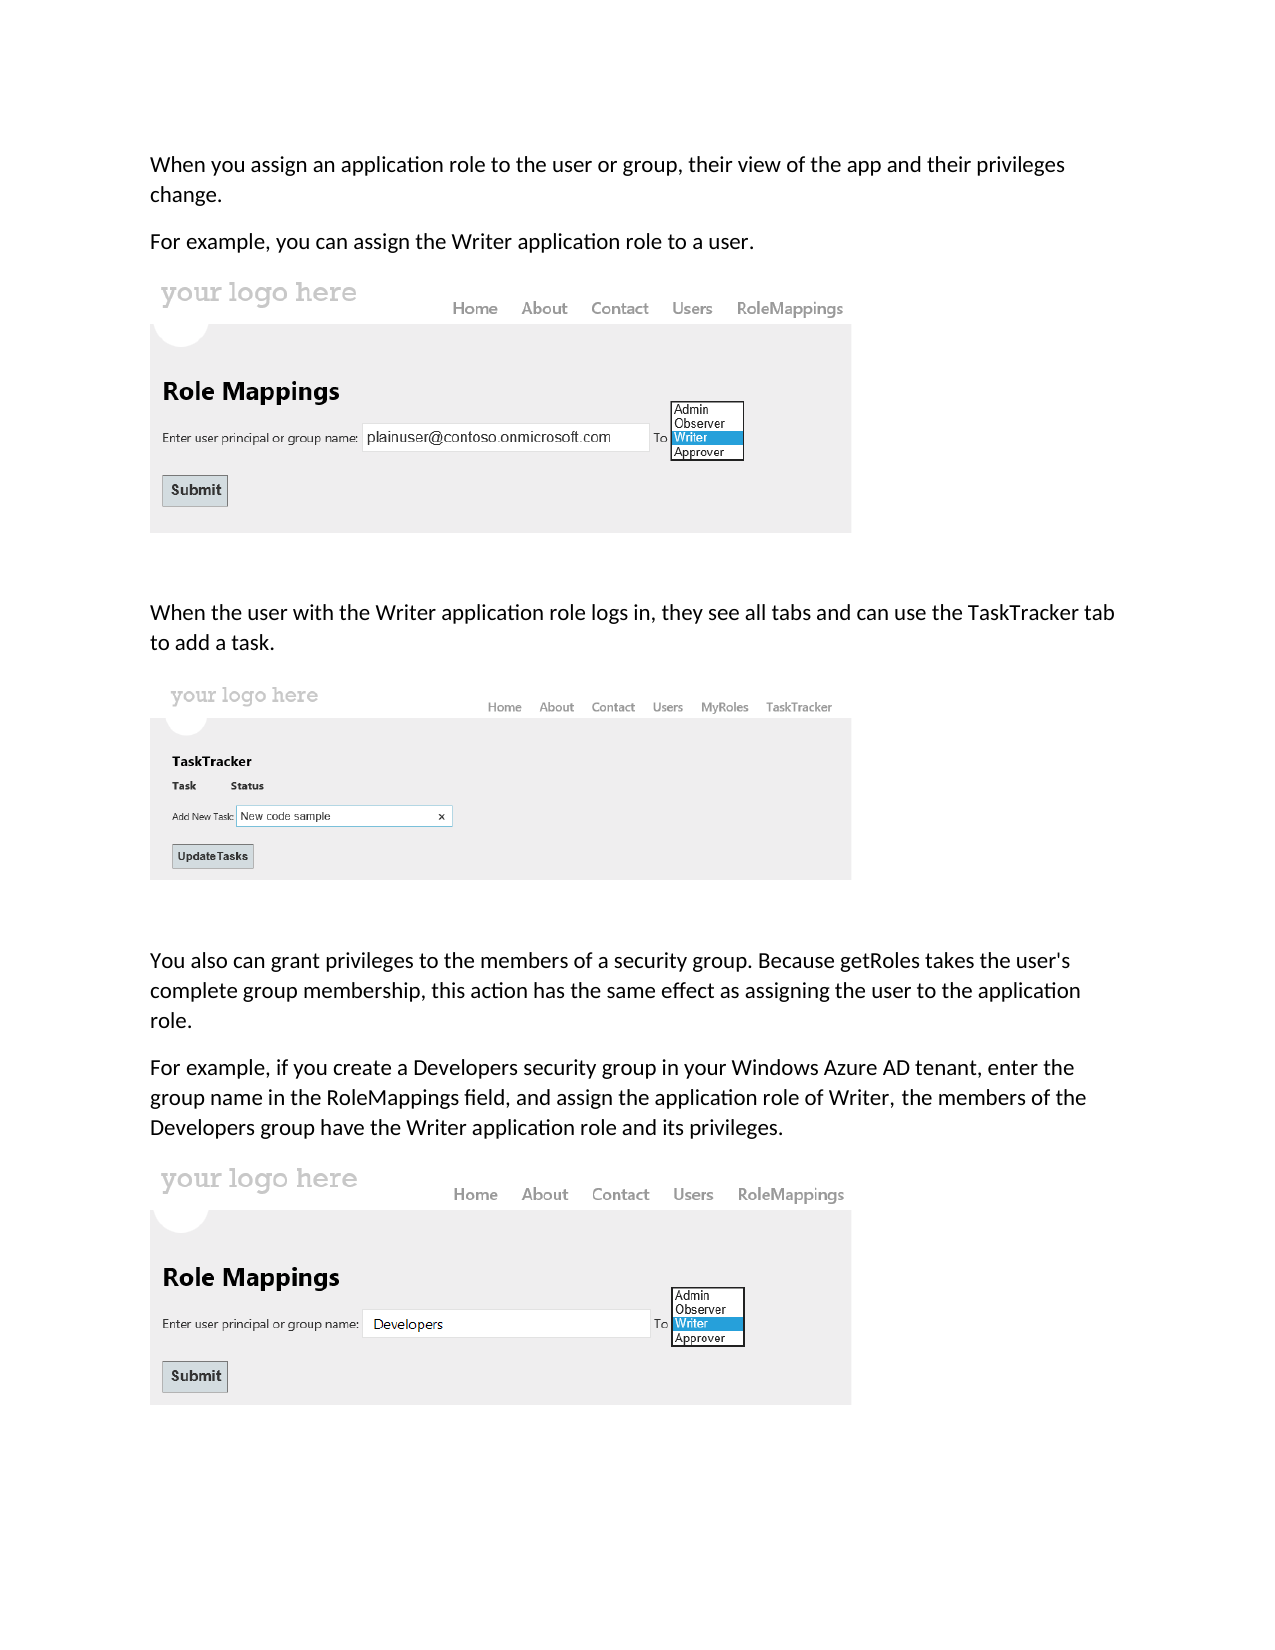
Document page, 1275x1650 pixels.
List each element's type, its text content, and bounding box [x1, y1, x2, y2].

text When the user with the Writer application role logs in, they see all tabs and can use the TaskTracker tab to add a task. [150, 598, 1125, 657]
picture [150, 273, 852, 533]
text When you assign an application role to the user or group, their view of the app and their privileges change. [150, 150, 1125, 208]
text For example, if you create a Developers security group in your Windows Azure AD tenant, enter the group name in the RoleMappings field, and assign the application role of Writer, the members of the Developers group have the Writer application role and its privileges. [150, 1053, 1125, 1141]
picture [150, 1160, 852, 1405]
text For example, you can assign the Writer application role to a user. [150, 227, 1125, 255]
text You also can grant privileges to the members of a security group. Because getRoles takes the user's complete group membership, this action has the same effect as assigning the user to the application role. [150, 946, 1125, 1034]
picture [150, 675, 852, 880]
